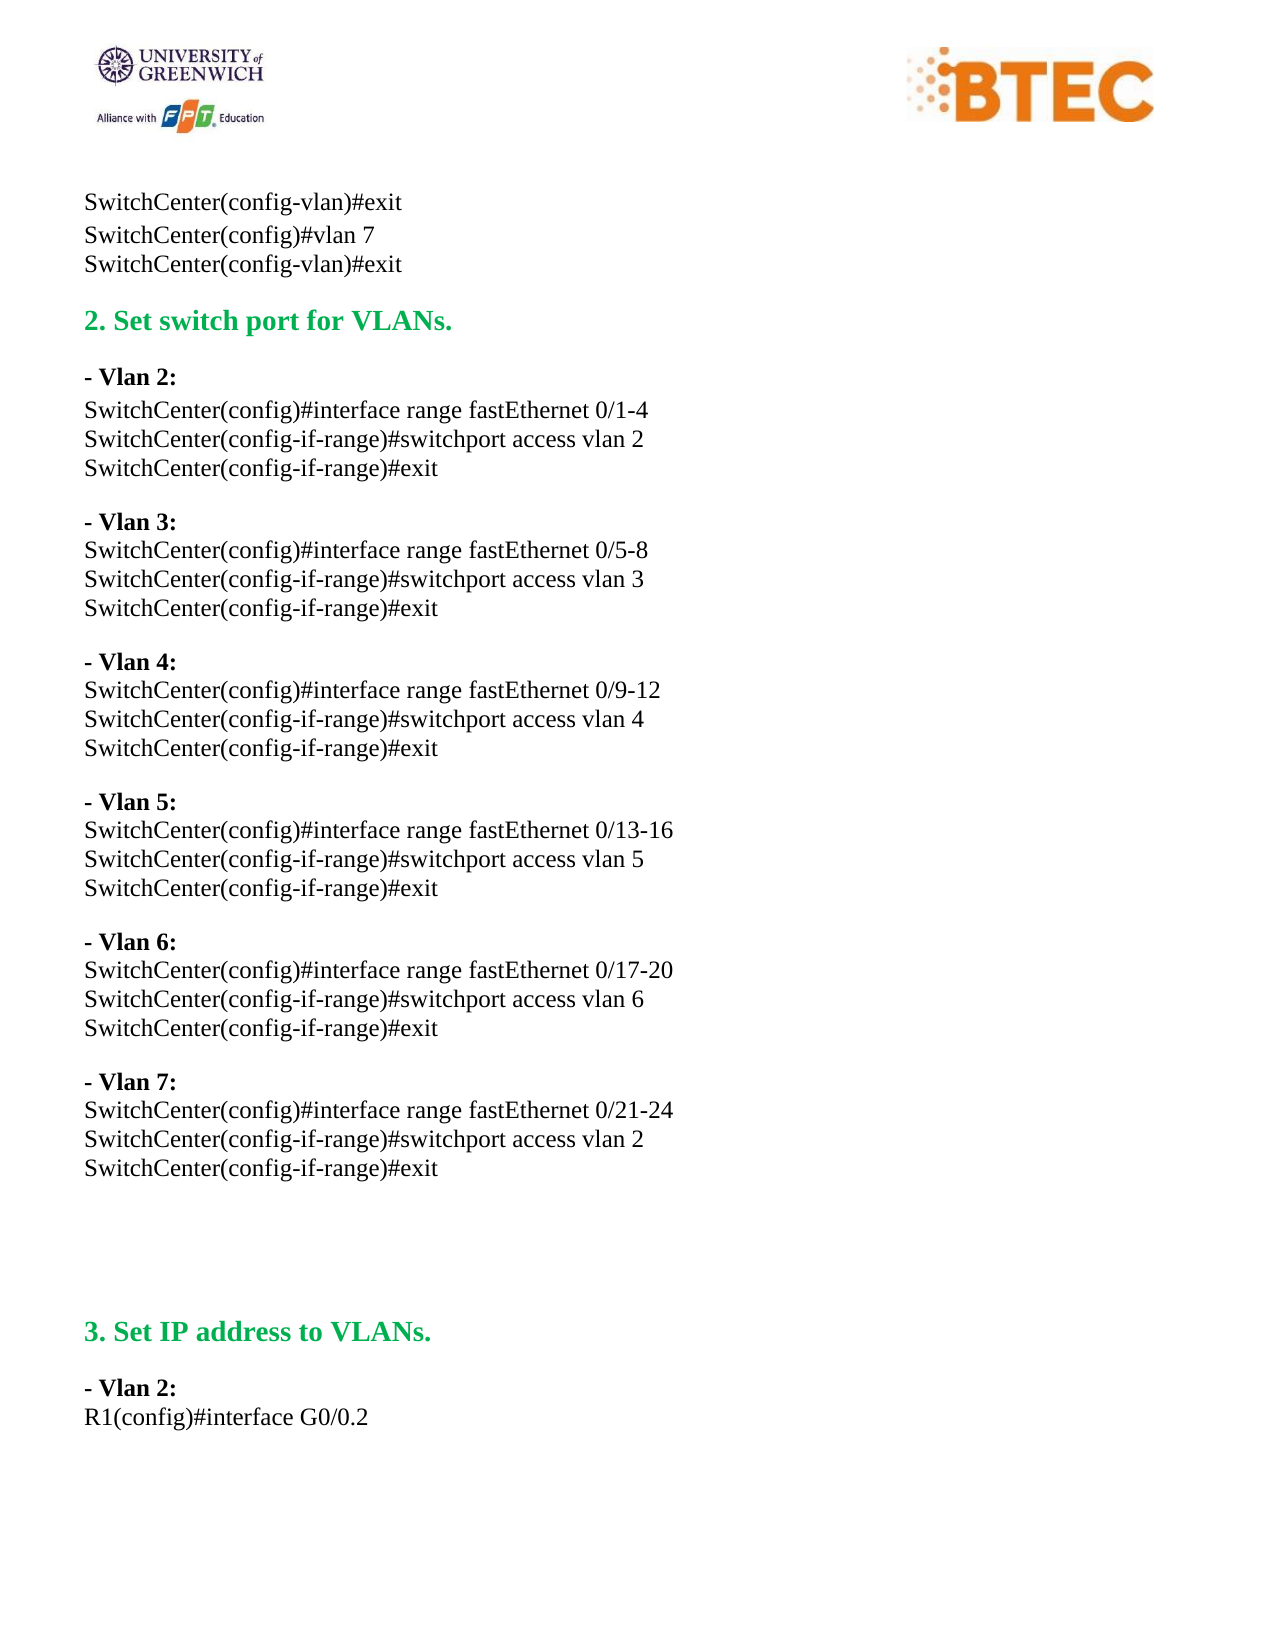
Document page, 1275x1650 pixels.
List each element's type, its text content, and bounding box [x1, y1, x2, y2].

text - Vlan 7: [84, 1067, 1153, 1096]
picture [83, 32, 277, 144]
text SwitchCenter(config-if-range)#exit [84, 1153, 1153, 1182]
text - Vlan 2: [84, 362, 1153, 391]
text SwitchCenter(config-if-range)#exit [84, 873, 1153, 902]
text - Vlan 6: [84, 927, 1153, 956]
list Set switch port for VLANs. [84, 303, 1153, 337]
text - Vlan 2: [84, 1373, 1153, 1402]
text SwitchCenter(config-if-range)#switchport access vlan 4 [84, 704, 1153, 733]
text SwitchCenter(config)#interface range fastEthernet 0/5-8 [84, 536, 1153, 564]
list Set IP address to VLANs. [84, 1314, 1153, 1348]
text SwitchCenter(config-if-range)#exit [84, 1013, 1153, 1042]
text SwitchCenter(config-if-range)#switchport access vlan 2 [84, 424, 1153, 453]
text SwitchCenter(config-if-range)#exit [84, 733, 1153, 762]
text SwitchCenter(config)#interface range fastEthernet 0/13-16 [84, 816, 1153, 844]
text R1(config)#interface G0/0.2 [84, 1402, 1153, 1430]
text SwitchCenter(config)#interface range fastEthernet 0/9-12 [84, 676, 1153, 704]
text SwitchCenter(config-if-range)#switchport access vlan 3 [84, 564, 1153, 593]
text SwitchCenter(config)#vlan 7 [84, 221, 1153, 249]
text - Vlan 5: [84, 787, 1153, 816]
text SwitchCenter(config-if-range)#exit [84, 453, 1153, 482]
text SwitchCenter(config-vlan)#exit [84, 249, 1153, 278]
text SwitchCenter(config-if-range)#exit [84, 593, 1153, 622]
text SwitchCenter(config-if-range)#switchport access vlan 5 [84, 844, 1153, 873]
text SwitchCenter(config-vlan)#exit [84, 187, 1153, 216]
text - Vlan 4: [84, 647, 1153, 676]
text SwitchCenter(config)#interface range fastEthernet 0/17-20 [84, 956, 1153, 984]
text - Vlan 3: [84, 507, 1153, 536]
text SwitchCenter(config-if-range)#switchport access vlan 2 [84, 1124, 1153, 1153]
text SwitchCenter(config)#interface range fastEthernet 0/21-24 [84, 1096, 1153, 1124]
text SwitchCenter(config-if-range)#switchport access vlan 6 [84, 984, 1153, 1013]
text SwitchCenter(config)#interface range fastEthernet 0/1-4 [84, 396, 1153, 424]
picture [906, 47, 1154, 122]
